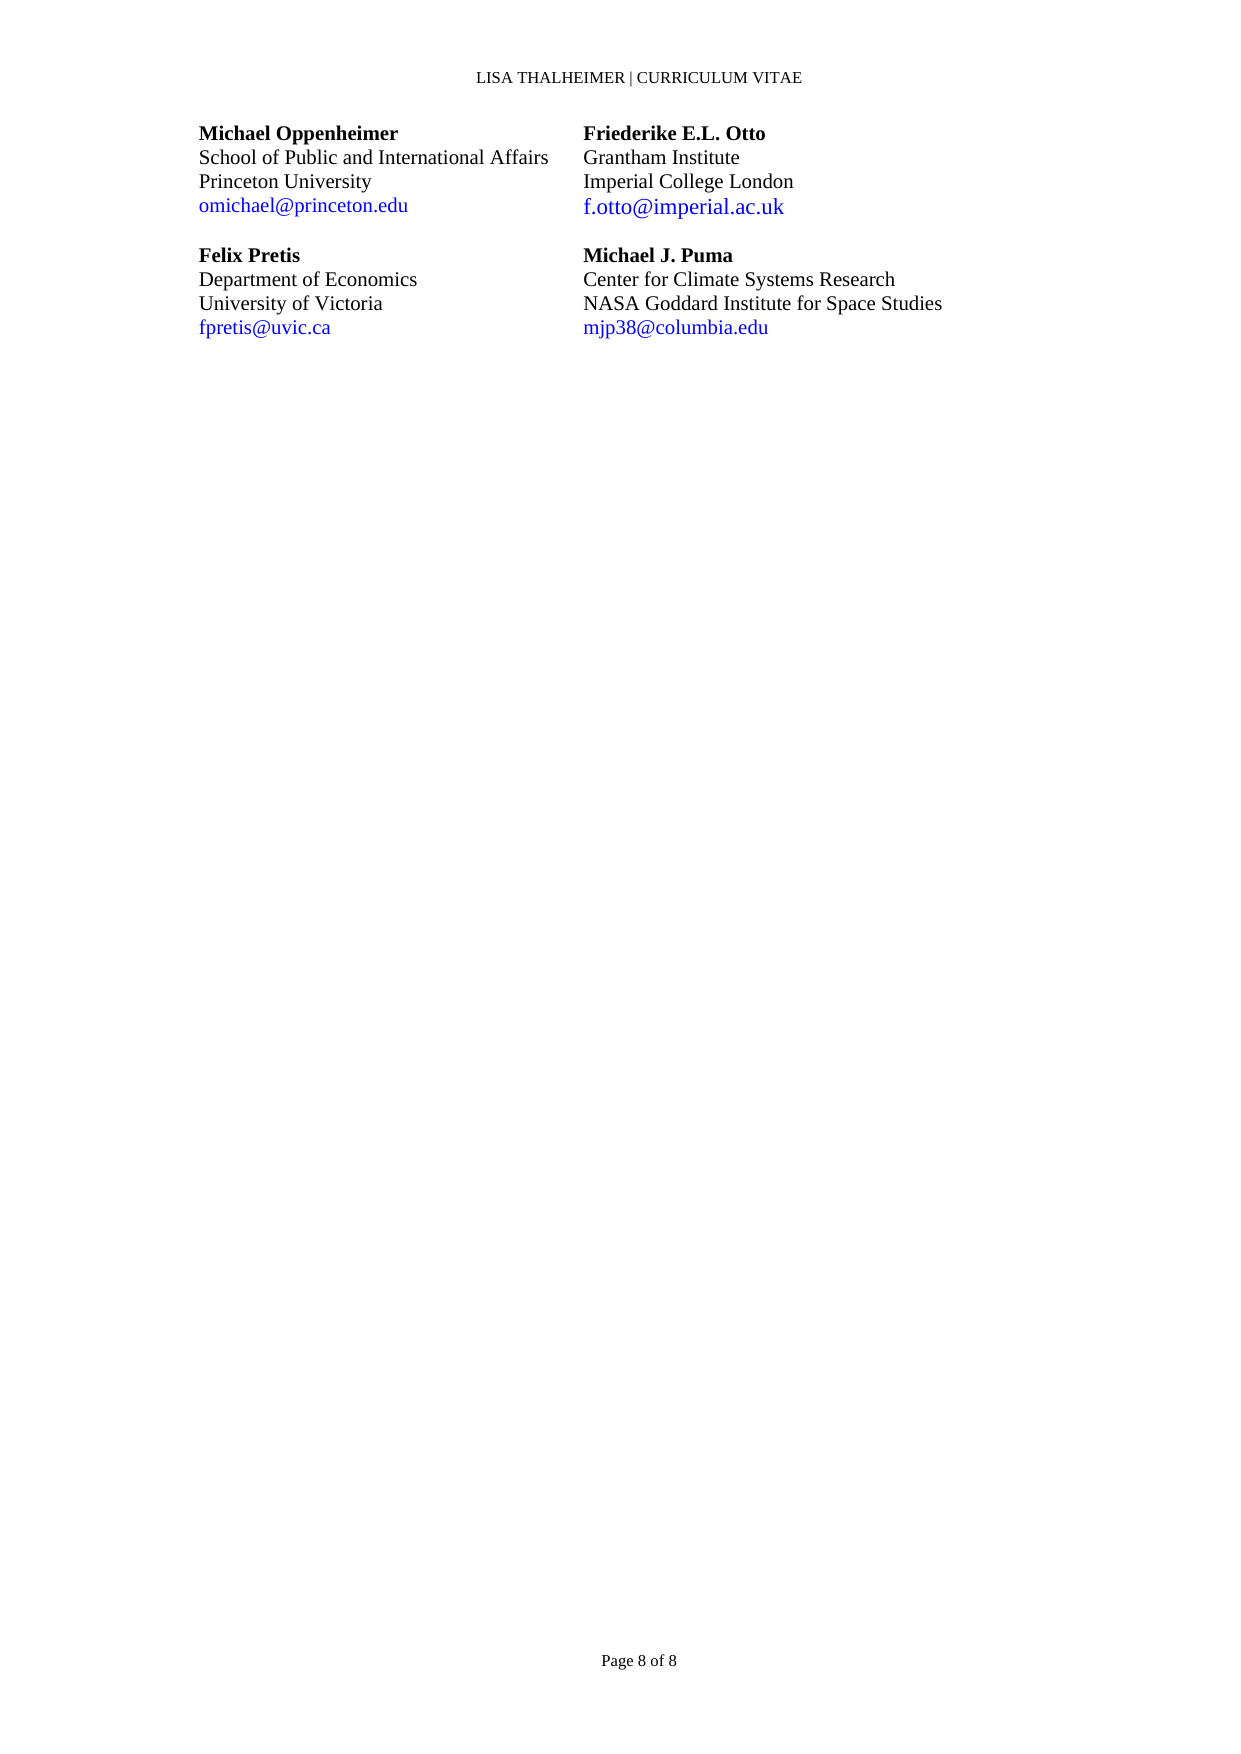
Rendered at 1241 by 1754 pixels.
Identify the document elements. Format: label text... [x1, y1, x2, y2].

table_cell Felix Pretis Department of Economics University of Victoria fpretis@uvic.ca [188, 243, 572, 339]
table_header Friederike E.L. Otto Grantham Institute Imperial College London f.otto@imperial.ac.uk [572, 121, 1022, 243]
table_header Michael Oppenheimer School of Public and International Affairs Princeton University omichael@princeton.edu [188, 121, 572, 243]
table_cell Michael J. Puma Center for Climate Systems Research NASA Goddard Institute for Space Studies mjp38@columbia.edu [572, 243, 1022, 339]
